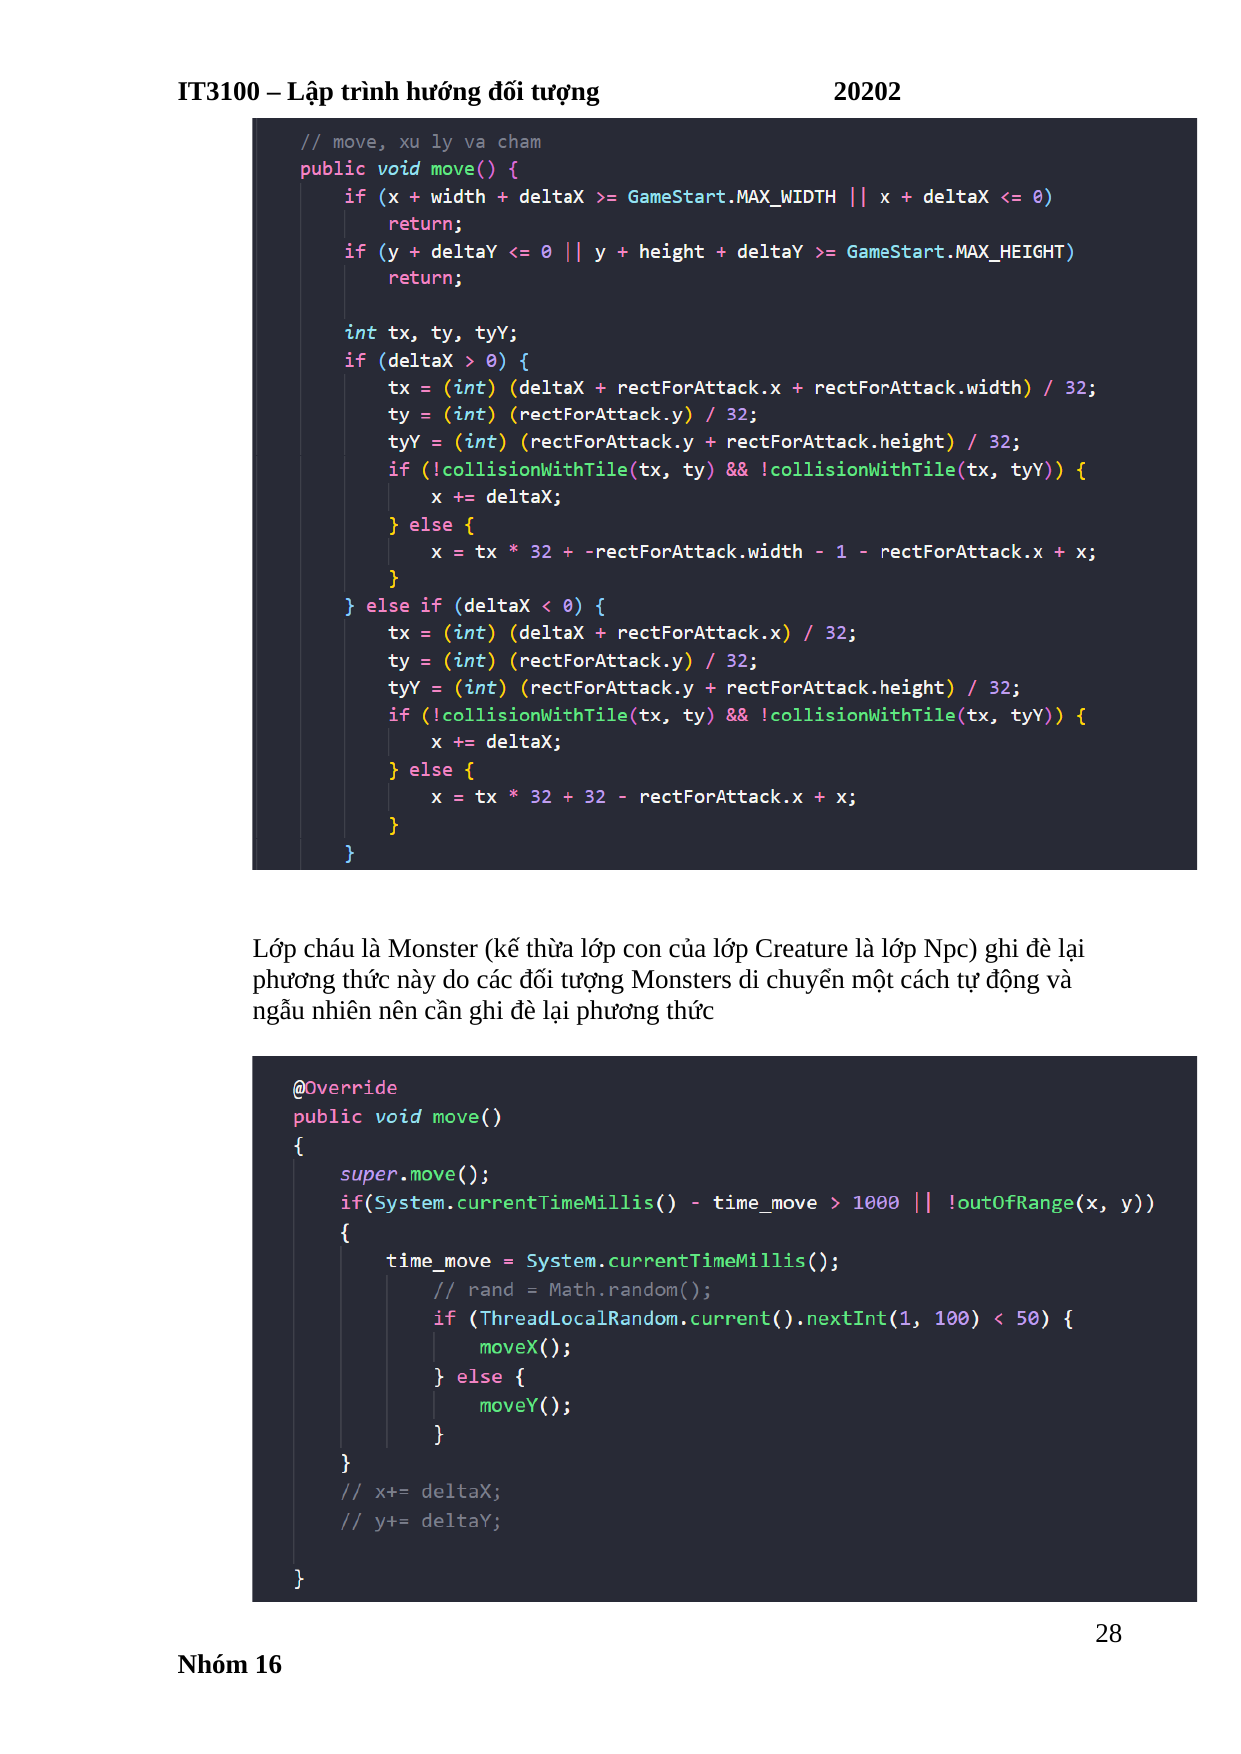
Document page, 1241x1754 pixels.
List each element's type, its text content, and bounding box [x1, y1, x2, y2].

picture [252, 1056, 1198, 1602]
picture [252, 118, 1198, 870]
text Lớp cháu là Monster (kế thừa lớp con của lớp Creature là lớp Npc) ghi đè lại phương thức này do các đối tượng Monsters di chuyển một cách tự động và ngẫu nhiên nên cần ghi đè lại phương thức [252, 932, 1122, 1025]
